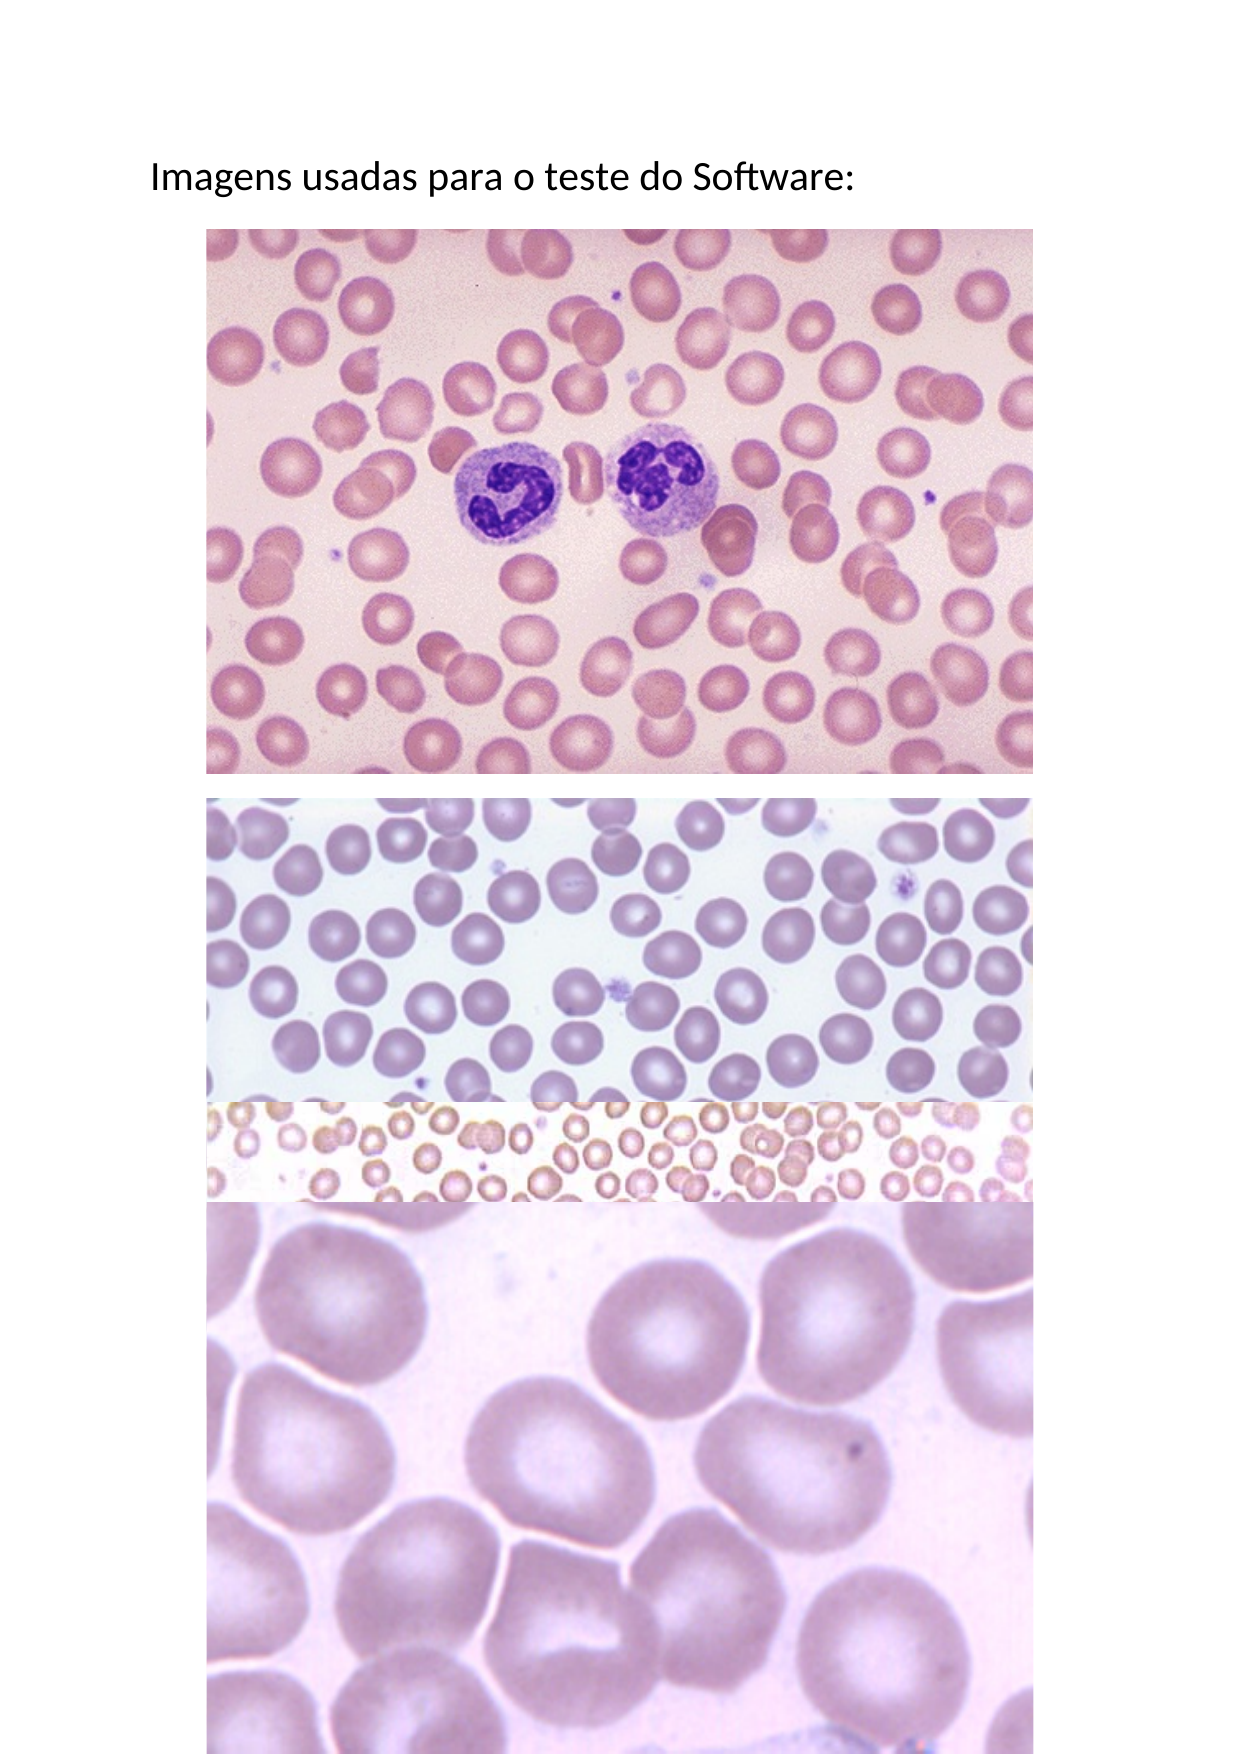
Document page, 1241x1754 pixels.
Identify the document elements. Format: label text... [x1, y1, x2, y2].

text Imagens usadas para o teste do Software: [150, 150, 1090, 201]
picture [206, 229, 1033, 774]
picture [206, 798, 1034, 1754]
